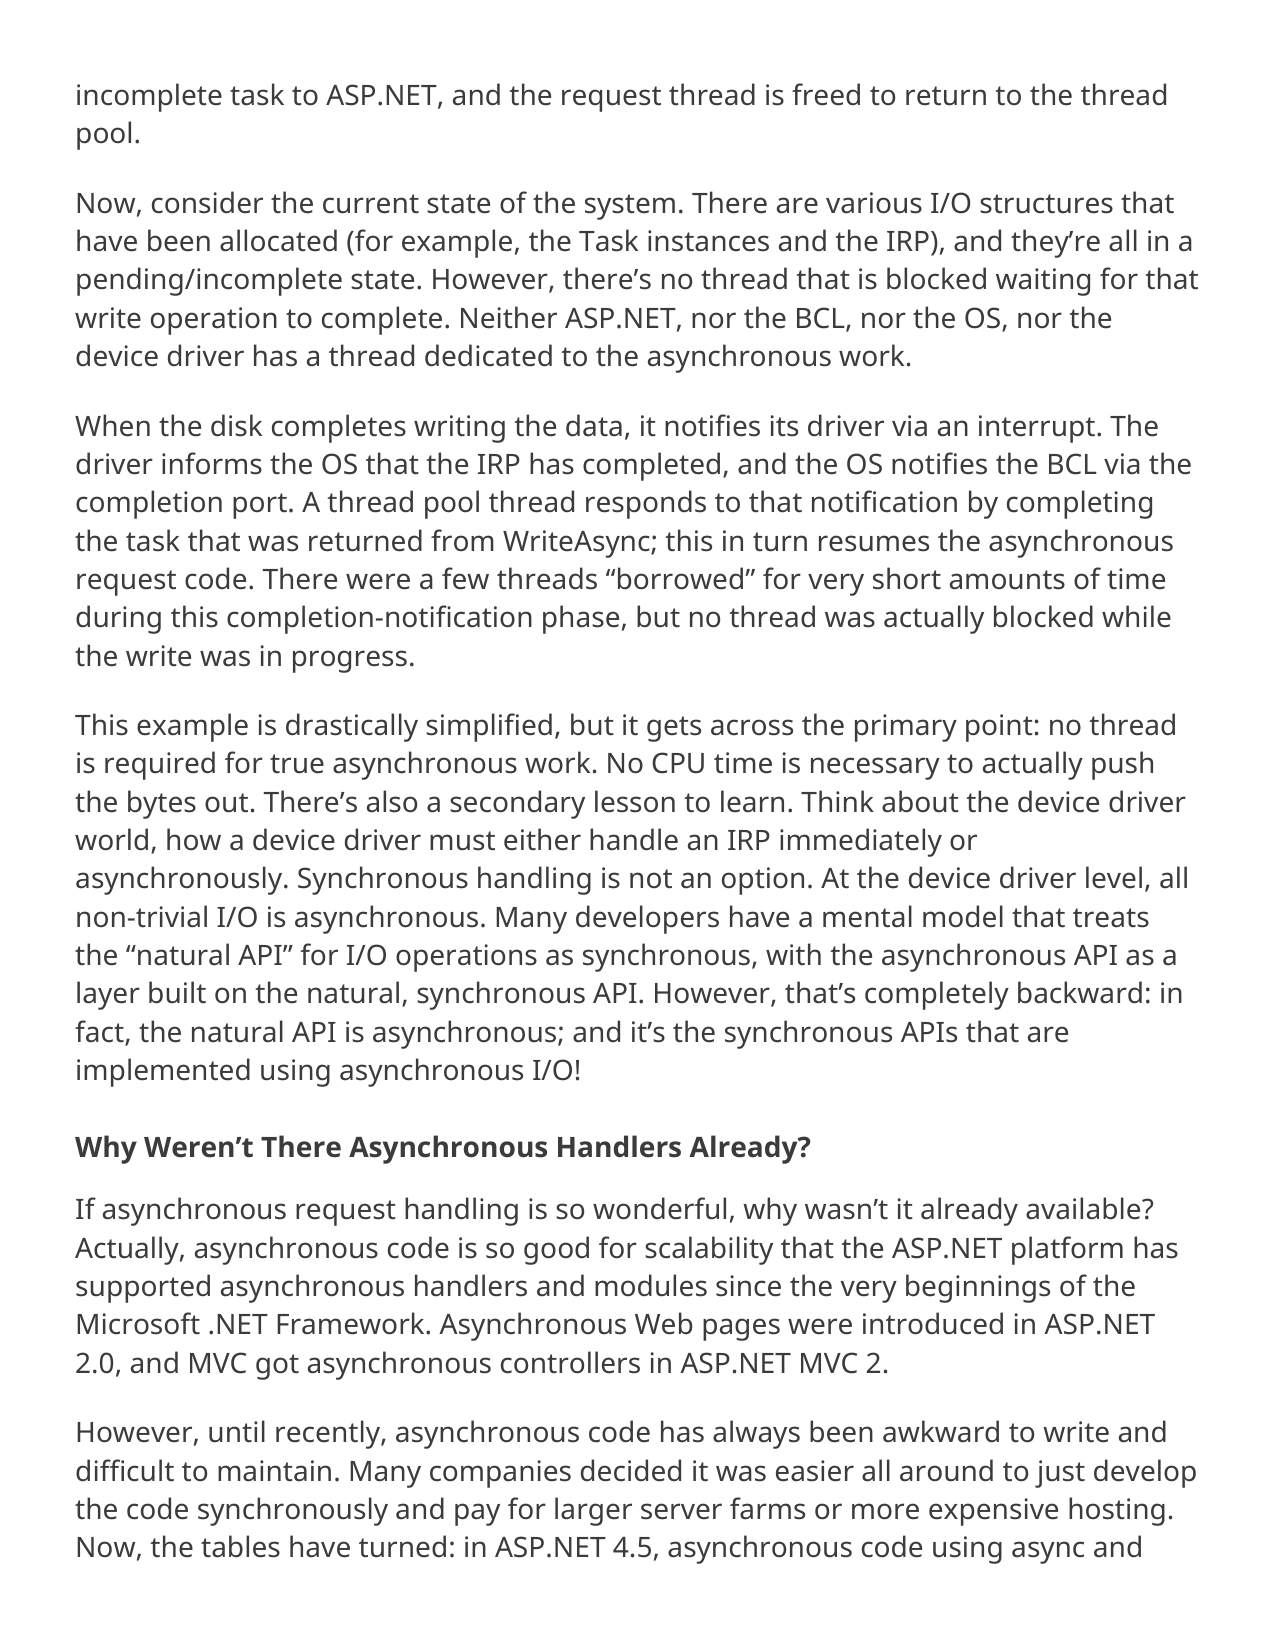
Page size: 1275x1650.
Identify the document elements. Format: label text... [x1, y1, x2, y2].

text If asynchronous request handling is so wonderful, why wasn’t it already available? Actually, asynchronous code is so good for scalability that the ASP.NET platform has supported asynchronous handlers and modules since the very beginnings of the Microsoft .NET Framework. Asynchronous Web pages were introduced in ASP.NET 2.0, and MVC got asynchronous controllers in ASP.NET MVC 2. [75, 1189, 1200, 1381]
text This example is drastically simplified, but it gets across the primary point: no thread is required for true asynchronous work. No CPU time is necessary to actually push the bytes out. There’s also a secondary lesson to learn. Think about the device driver world, how a device driver must either handle an IRP immediately or asynchronously. Synchronous handling is not an option. At the device driver level, all non-trivial I/O is asynchronous. Many developers have a mental model that treats the “natural API” for I/O operations as synchronous, with the asynchronous API as a layer built on the natural, synchronous API. However, that’s completely backward: in fact, the natural API is asynchronous; and it’s the synchronous APIs that are implemented using asynchronous I/O! [75, 705, 1200, 1089]
text When the disk completes writing the data, it notifies its driver via an interrupt. The driver informs the OS that the IRP has completed, and the OS notifies the BCL via the completion port. A thread pool thread responds to that notification by completing the task that was returned from WriteAsync; this in turn resumes the asynchronous request code. There were a few threads “borrowed” for very short amounts of time during this completion-notification phase, but no thread was actually blocked while the write was in progress. [75, 406, 1200, 674]
text Now, consider the current state of the system. There are various I/O structures that have been allocated (for example, the Task instances and the IRP), and they’re all in a pending/incomplete state. However, there’s no thread that is blocked waiting for that write operation to complete. Neither ASP.NET, nor the BCL, nor the OS, nor the device driver has a thread dedicated to the asynchronous work. [75, 183, 1200, 374]
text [75, 75, 1200, 152]
text Why Weren’t There Asynchronous Handlers Already? [75, 1128, 1200, 1166]
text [75, 1412, 1200, 1566]
